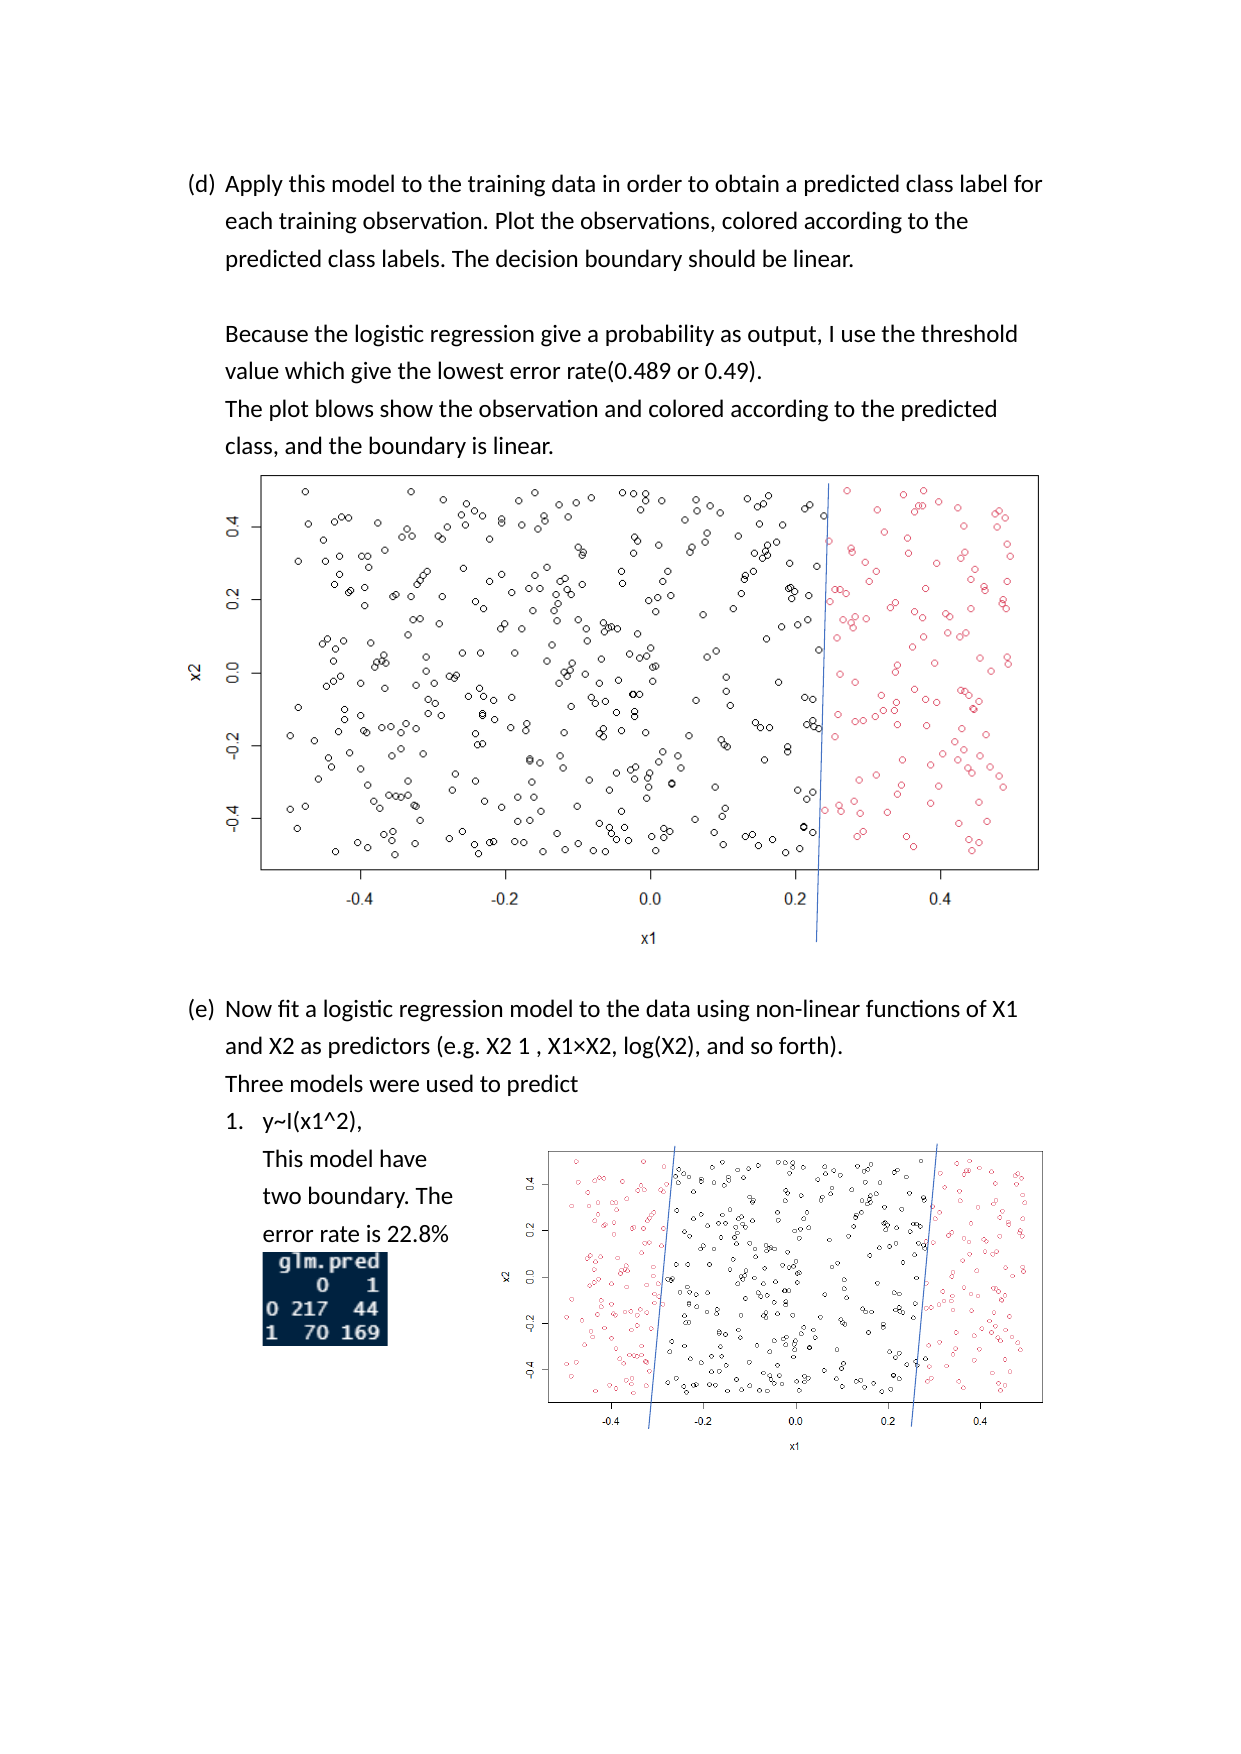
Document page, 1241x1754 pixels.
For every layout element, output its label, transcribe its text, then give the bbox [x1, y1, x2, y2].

list This model have two boundary. The error rate is 22.8% [262, 1139, 1053, 1364]
text Three models were used to predict [187, 1064, 1053, 1102]
picture [500, 1143, 1051, 1450]
list Apply this model to the training data in order to obtain a predicted class label for each training observation. Plot the observations, colored according to the predicted class labels. The decision boundary should be linear. Because the logistic regression give a probability as output, I use the threshold value which give the lowest error rate(0.489 or 0.49). [187, 164, 1053, 389]
picture [187, 464, 1053, 956]
list The plot blows show the observation and colored according to the predicted class, and the boundary is linear. [225, 389, 1053, 464]
list Now fit a logistic regression model to the data using non-linear functions of X1 and X2 as predictors (e.g. X2 1 , X1×X2, log(X2), and so forth). [187, 989, 1053, 1064]
list y~I(x1^2), [225, 1102, 1053, 1139]
picture [262, 1252, 388, 1346]
